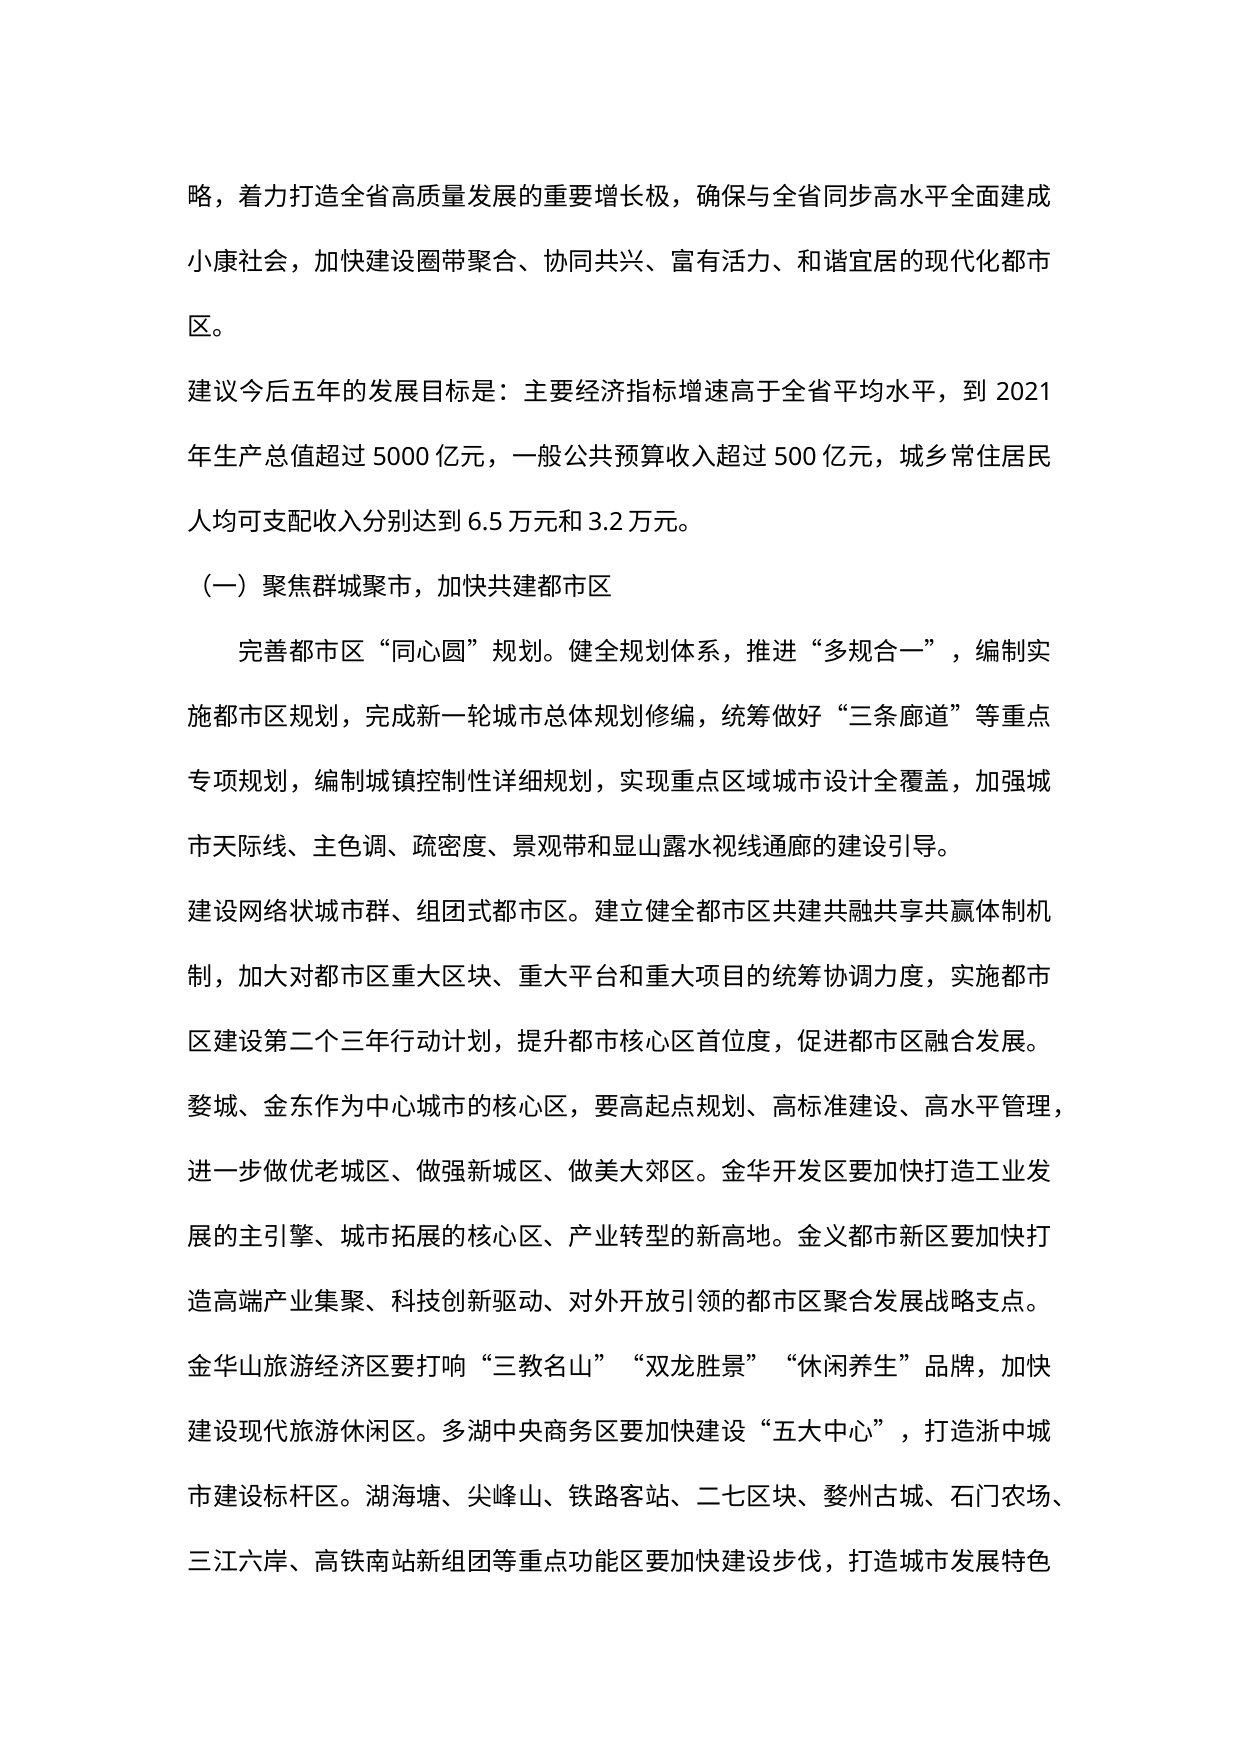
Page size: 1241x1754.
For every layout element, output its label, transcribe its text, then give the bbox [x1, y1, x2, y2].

text 完善都市区“同心圆”规划。健全规划体系，推进“多规合一”，编制实施都市区规划，完成新一轮城市总体规划修编，统筹做好“三条廊道”等重点专项规划，编制城镇控制性详细规划，实现重点区域城市设计全覆盖，加强城市天际线、主色调、疏密度、景观带和显山露水视线通廊的建设引导。 [187, 617, 1053, 877]
text （一）聚焦群城聚市，加快共建都市区 [187, 552, 1053, 617]
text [187, 162, 1053, 357]
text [187, 877, 1053, 1592]
text 建议今后五年的发展目标是：主要经济指标增速高于全省平均水平，到2021年生产总值超过5000亿元，一般公共预算收入超过500亿元，城乡常住居民人均可支配收入分别达到6.5万元和3.2万元。 [187, 357, 1053, 552]
